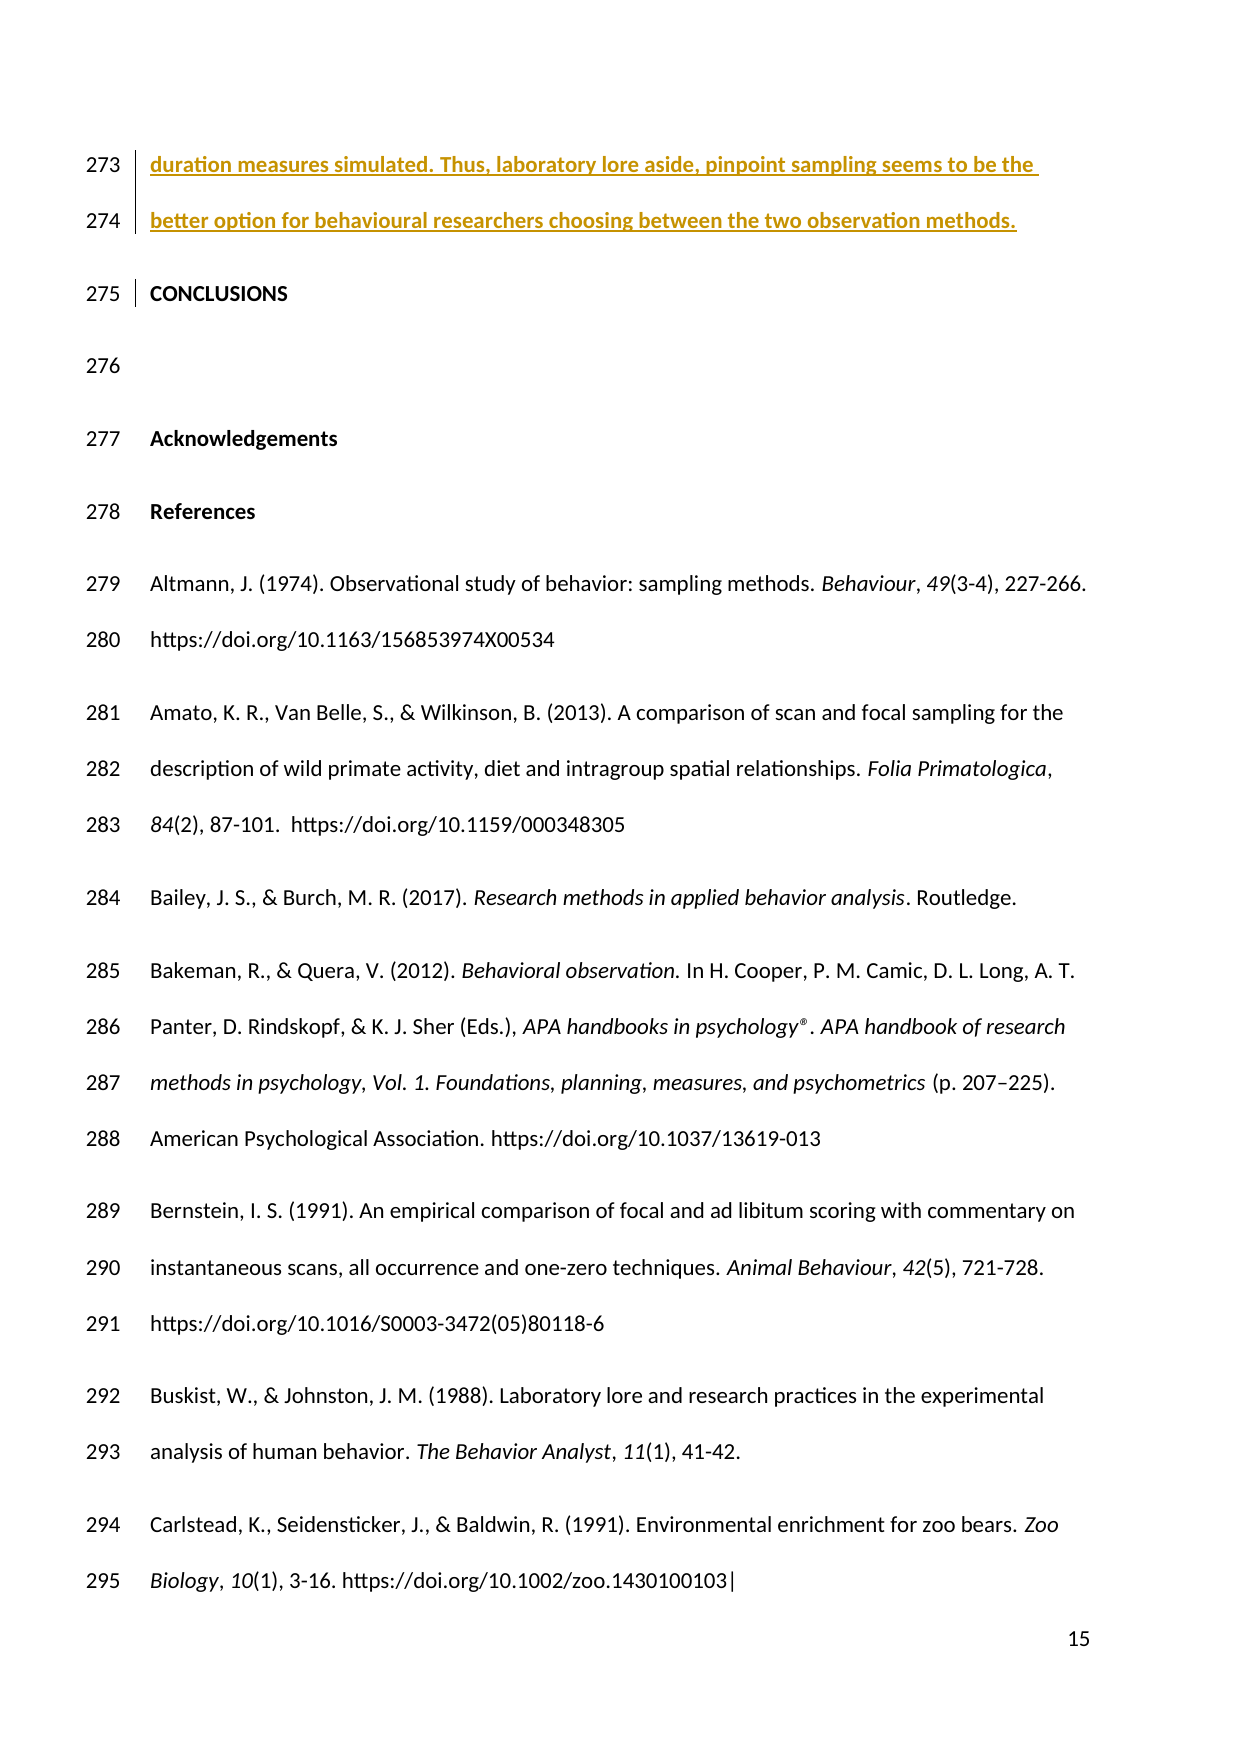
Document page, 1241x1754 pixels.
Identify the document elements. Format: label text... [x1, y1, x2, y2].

text Acknowledgements [150, 424, 1090, 452]
text Buskist, W., & Johnston, J. M. (1988). Laboratory lore and research practices in the experimental analysis of human behavior. The Behavior Analyst, 11(1), 41-42. [150, 1381, 1090, 1466]
text Carlstead, K., Seidensticker, J., & Baldwin, R. (1991). Environmental enrichment for zoo bears. Zoo Biology, 10(1), 3-16. https://doi.org/10.1002/zoo.1430100103| [150, 1510, 1090, 1594]
text Bakeman, R., & Quera, V. (2012). Behavioral observation. In H. Cooper, P. M. Camic, D. L. Long, A. T. Panter, D. Rindskopf, & K. J. Sher (Eds.), APA handbooks in psychology®. APA handbook of research methods in psychology, Vol. 1. Foundations, planning, measures, and psychometrics (p. 207–225). American Psychological Association. https://doi.org/10.1037/13619-013 [150, 956, 1090, 1152]
text Altmann, J. (1974). Observational study of behavior: sampling methods. Behaviour, 49(3-4), 227-266. https://doi.org/10.1163/156853974X00534 [150, 569, 1090, 654]
text Bailey, J. S., & Burch, M. R. (2017). Research methods in applied behavior analysis. Routledge. [150, 883, 1090, 911]
text Bernstein, I. S. (1991). An empirical comparison of focal and ad libitum scoring with commentary on instantaneous scans, all occurrence and one-zero techniques. Animal Behaviour, 42(5), 721-728. https://doi.org/10.1016/S0003-3472(05)80118-6 [150, 1197, 1090, 1337]
text CONCLUSIONS [150, 279, 1090, 307]
text References [150, 497, 1090, 525]
text Amato, K. R., Van Belle, S., & Wilkinson, B. (2013). A comparison of scan and focal sampling for the description of wild primate activity, diet and intragroup spatial relationships. Folia Primatologica, 84(2), 87-101. https://doi.org/10.1159/000348305 [150, 698, 1090, 838]
